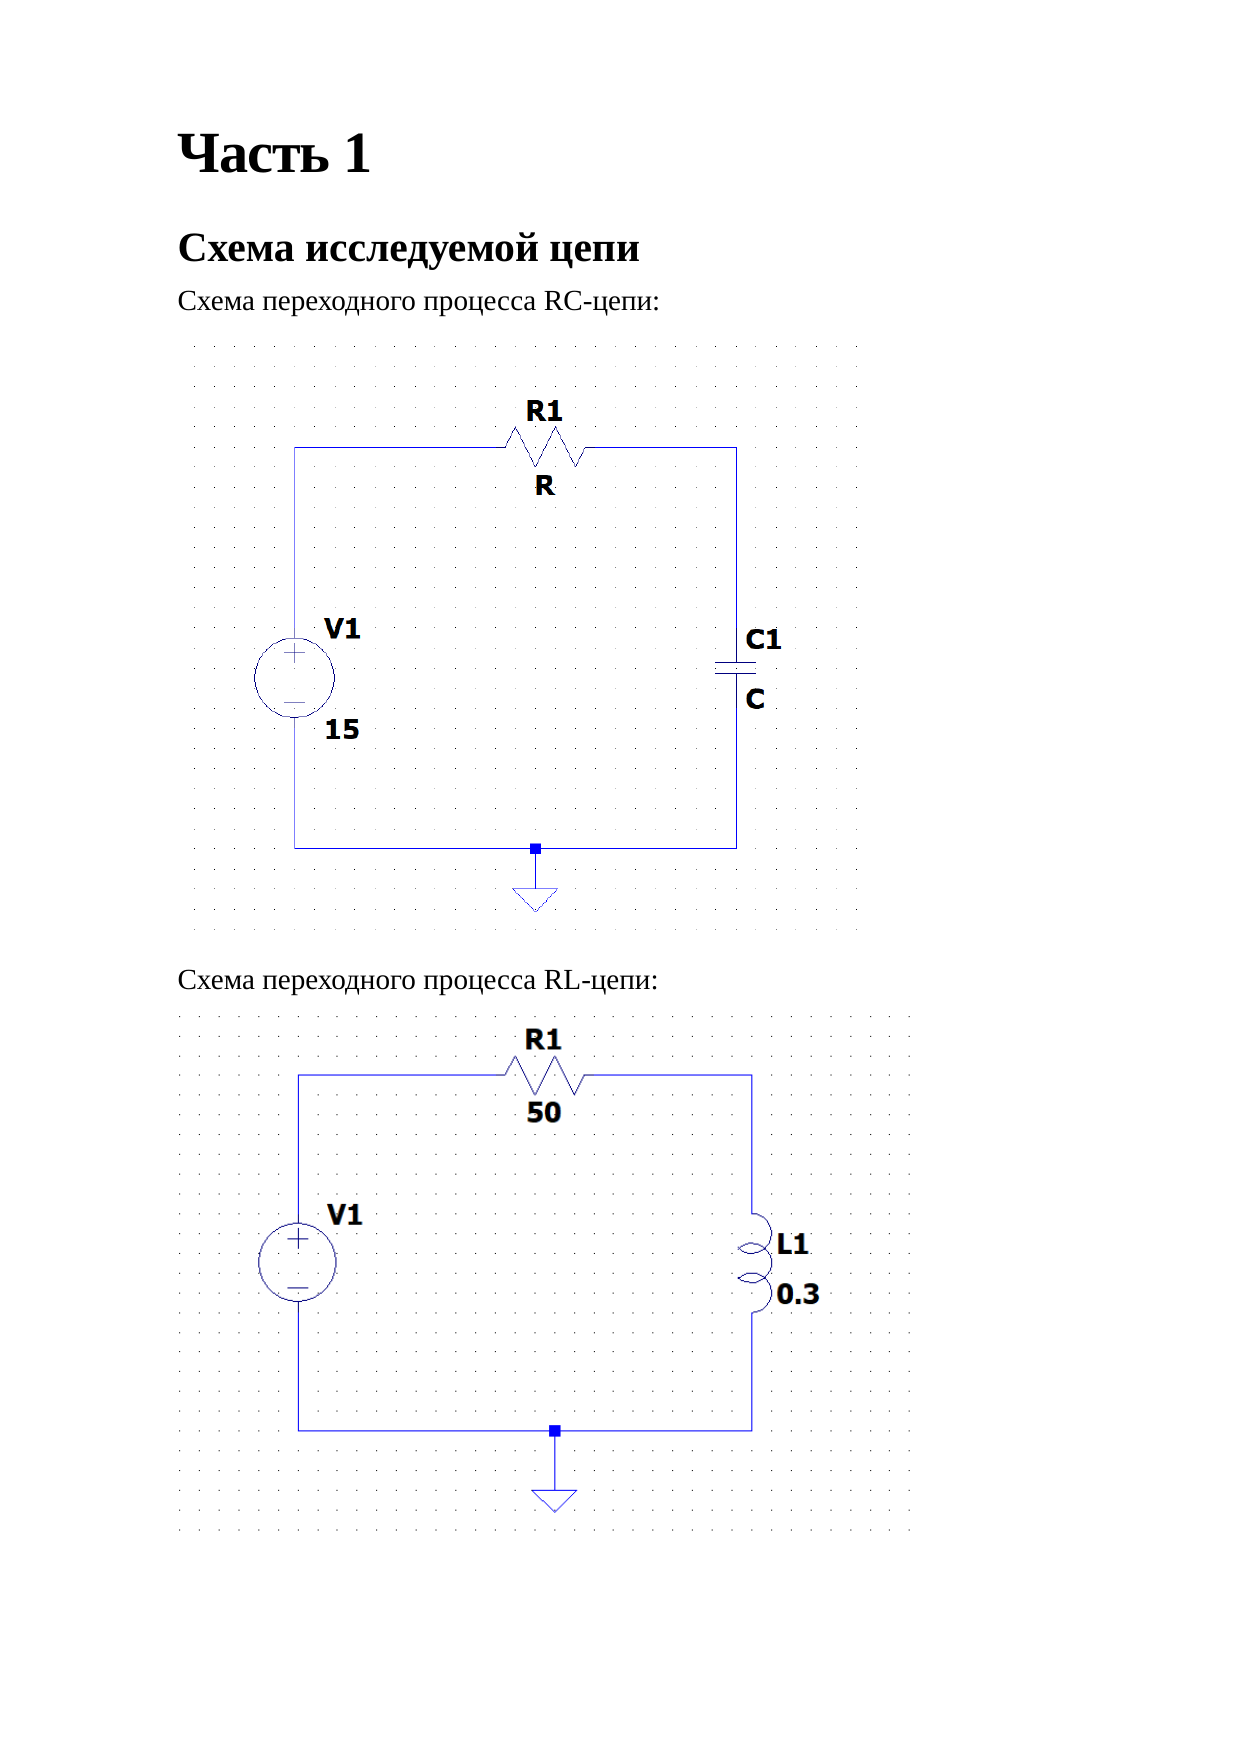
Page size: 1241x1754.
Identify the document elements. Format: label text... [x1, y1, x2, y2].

picture [177, 1014, 916, 1541]
picture [177, 335, 868, 943]
title Часть 1 [177, 118, 1152, 185]
text Схема переходного процесса RC-цепи: [177, 283, 1152, 316]
subtitle Схема исследуемой цепи [177, 223, 1152, 271]
text Схема переходного процесса RL-цепи: [177, 962, 1152, 995]
